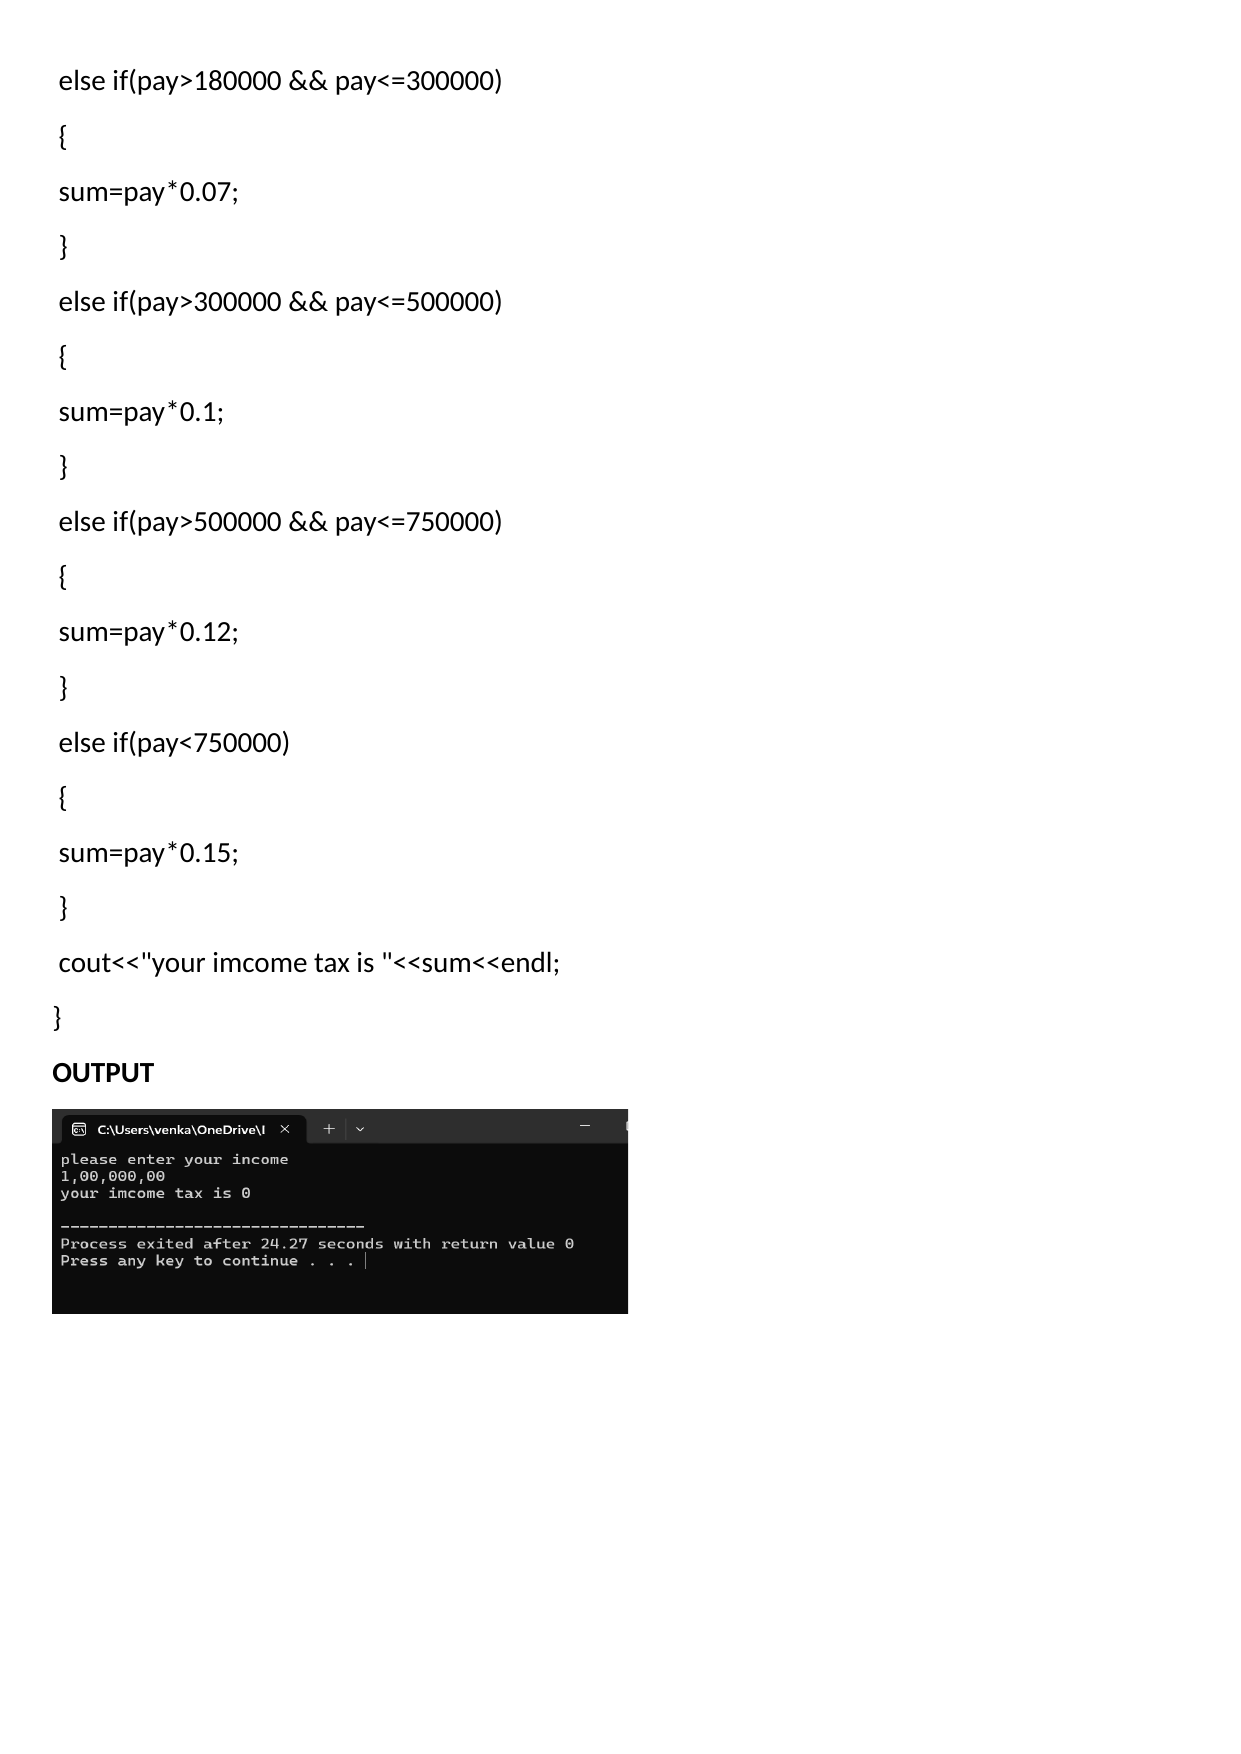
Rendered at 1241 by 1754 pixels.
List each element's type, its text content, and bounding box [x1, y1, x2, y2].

text else if(pay>180000 && pay<=300000) [52, 62, 1188, 98]
text } [52, 669, 1188, 704]
text else if(pay>500000 && pay<=750000) [52, 503, 1188, 539]
text sum=pay*0.12; [52, 613, 1188, 649]
text cout<<"your imcome tax is "<<sum<<endl; [52, 944, 1188, 980]
text { [52, 338, 1188, 374]
text { [52, 558, 1188, 594]
text { [52, 779, 1188, 814]
text } [52, 999, 1188, 1035]
text else if(pay<750000) [52, 724, 1188, 759]
text OUTPUT [52, 1054, 1188, 1090]
text } [52, 448, 1188, 484]
text else if(pay>300000 && pay<=500000) [52, 283, 1188, 318]
text { [52, 118, 1188, 153]
text } [52, 889, 1188, 925]
text sum=pay*0.1; [52, 393, 1188, 429]
text sum=pay*0.15; [52, 834, 1188, 869]
text sum=pay*0.07; [52, 173, 1188, 208]
text } [52, 228, 1188, 263]
picture [52, 1109, 629, 1314]
